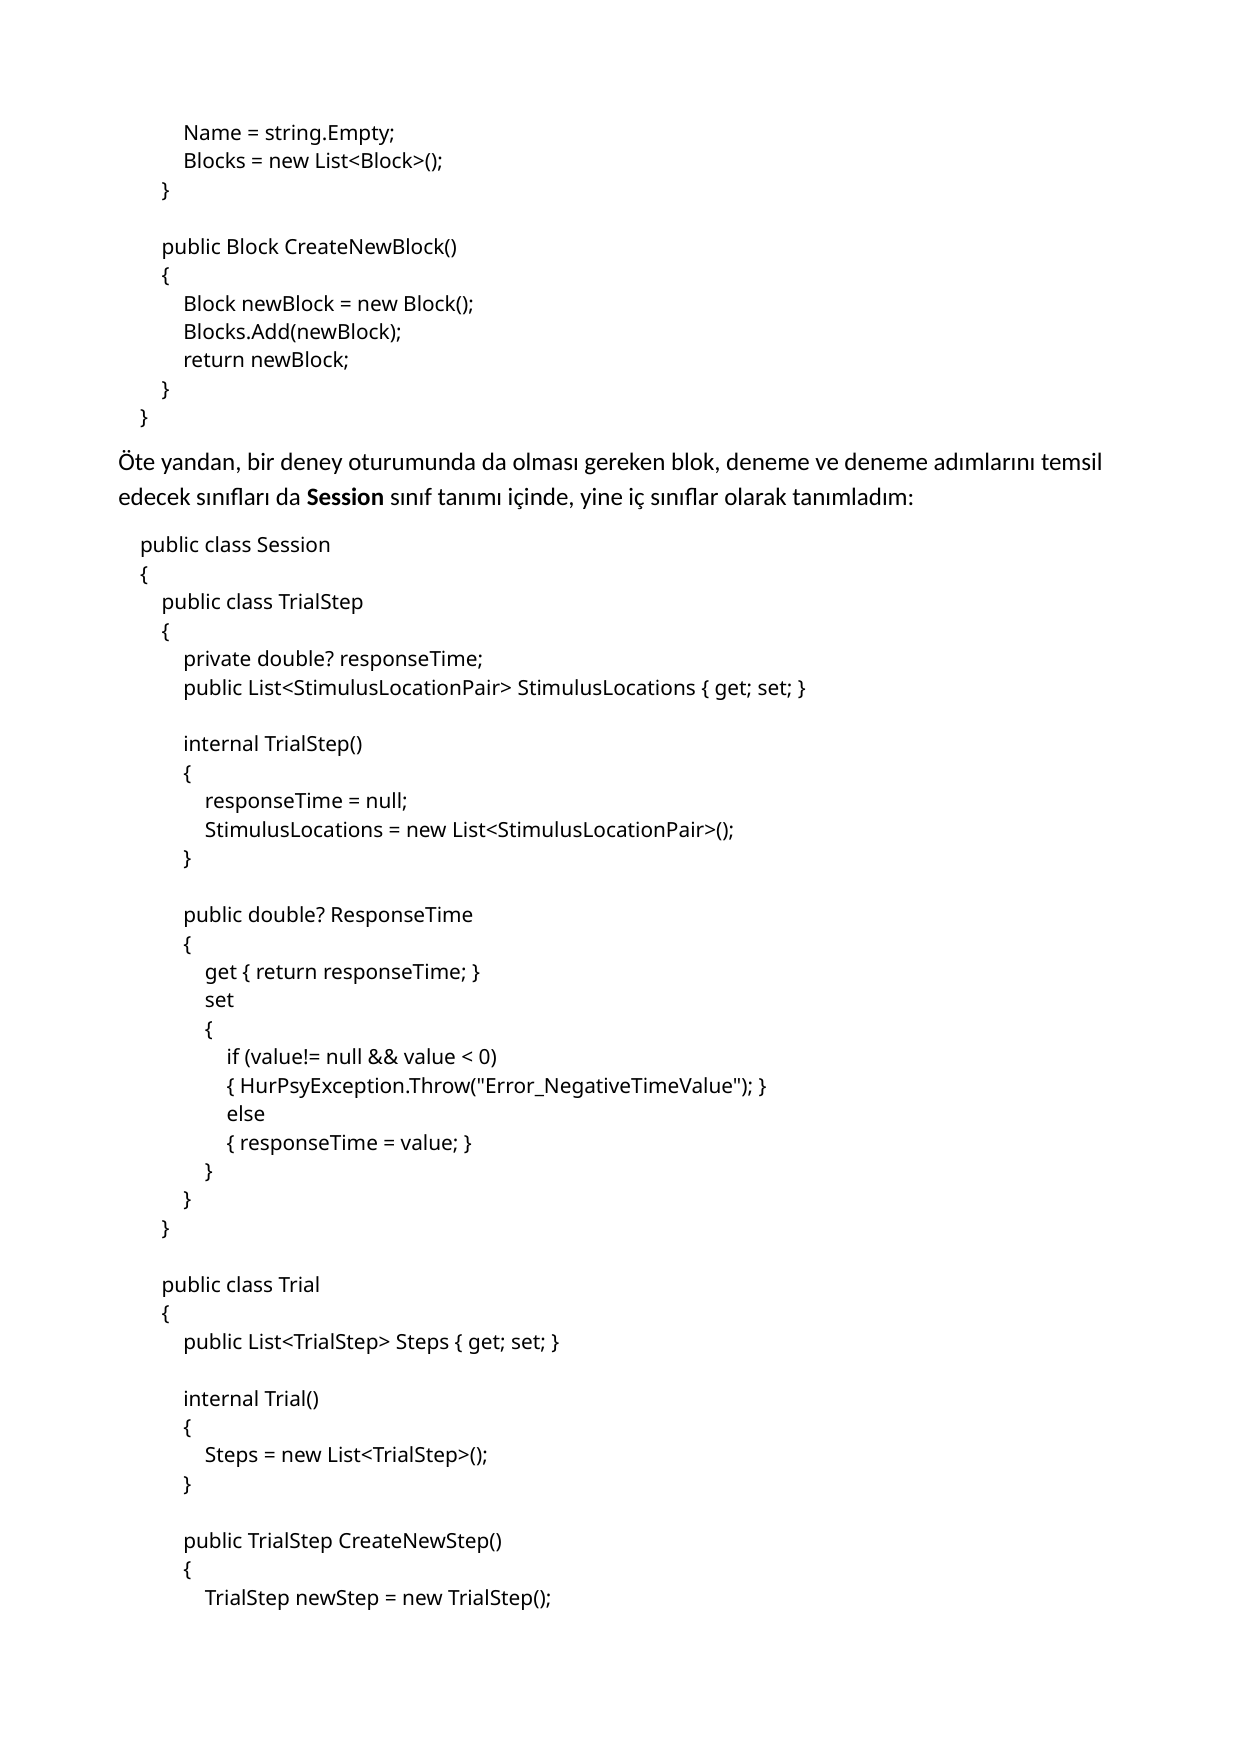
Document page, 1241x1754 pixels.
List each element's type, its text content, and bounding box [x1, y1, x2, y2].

text Blocks = new List<Block>(); [118, 147, 1122, 175]
text get { return responseTime; } [118, 957, 1122, 986]
text set [118, 986, 1122, 1014]
text public TrialStep CreateNewStep() [118, 1526, 1122, 1554]
text } [118, 402, 1122, 431]
text { [118, 929, 1122, 957]
text public Block CreateNewBlock() [118, 232, 1122, 260]
text StimulusLocations = new List<StimulusLocationPair>(); [118, 815, 1122, 843]
text } [118, 175, 1122, 203]
text internal TrialStep() [118, 729, 1122, 758]
text public class Session [118, 531, 1122, 559]
text } [118, 1184, 1122, 1213]
text public List<StimulusLocationPair> StimulusLocations { get; set; } [118, 673, 1122, 701]
text Block newBlock = new Block(); [118, 289, 1122, 317]
text { responseTime = value; } [118, 1128, 1122, 1156]
text internal Trial() [118, 1384, 1122, 1412]
text public List<TrialStep> Steps { get; set; } [118, 1327, 1122, 1355]
text public class Trial [118, 1270, 1122, 1298]
text } [118, 1156, 1122, 1184]
text public class TrialStep [118, 587, 1122, 616]
text return newBlock; [118, 346, 1122, 374]
text } [118, 843, 1122, 872]
text { [118, 260, 1122, 289]
text public double? ResponseTime [118, 900, 1122, 929]
text Steps = new List<TrialStep>(); [118, 1441, 1122, 1469]
text Blocks.Add(newBlock); [118, 317, 1122, 346]
text { [118, 1412, 1122, 1441]
text } [118, 1469, 1122, 1497]
text } [118, 1213, 1122, 1241]
text if (value!= null && value < 0) [118, 1042, 1122, 1071]
text { [118, 1298, 1122, 1327]
text Öte yandan, bir deney oturumunda da olması gereken blok, deneme ve deneme adımlarını temsil edecek sınıfları da Session sınıf tanımı içinde, yine iç sınıflar olarak tanımladım: [118, 446, 1122, 511]
text { HurPsyException.Throw("Error_NegativeTimeValue"); } [118, 1071, 1122, 1099]
text { [118, 559, 1122, 587]
text { [118, 1554, 1122, 1583]
text responseTime = null; [118, 786, 1122, 815]
text { [118, 1014, 1122, 1042]
text private double? responseTime; [118, 644, 1122, 673]
text else [118, 1099, 1122, 1128]
text } [118, 374, 1122, 402]
text Name = string.Empty; [118, 118, 1122, 147]
text TrialStep newStep = new TrialStep(); [118, 1583, 1122, 1611]
text { [118, 758, 1122, 786]
text { [118, 616, 1122, 644]
